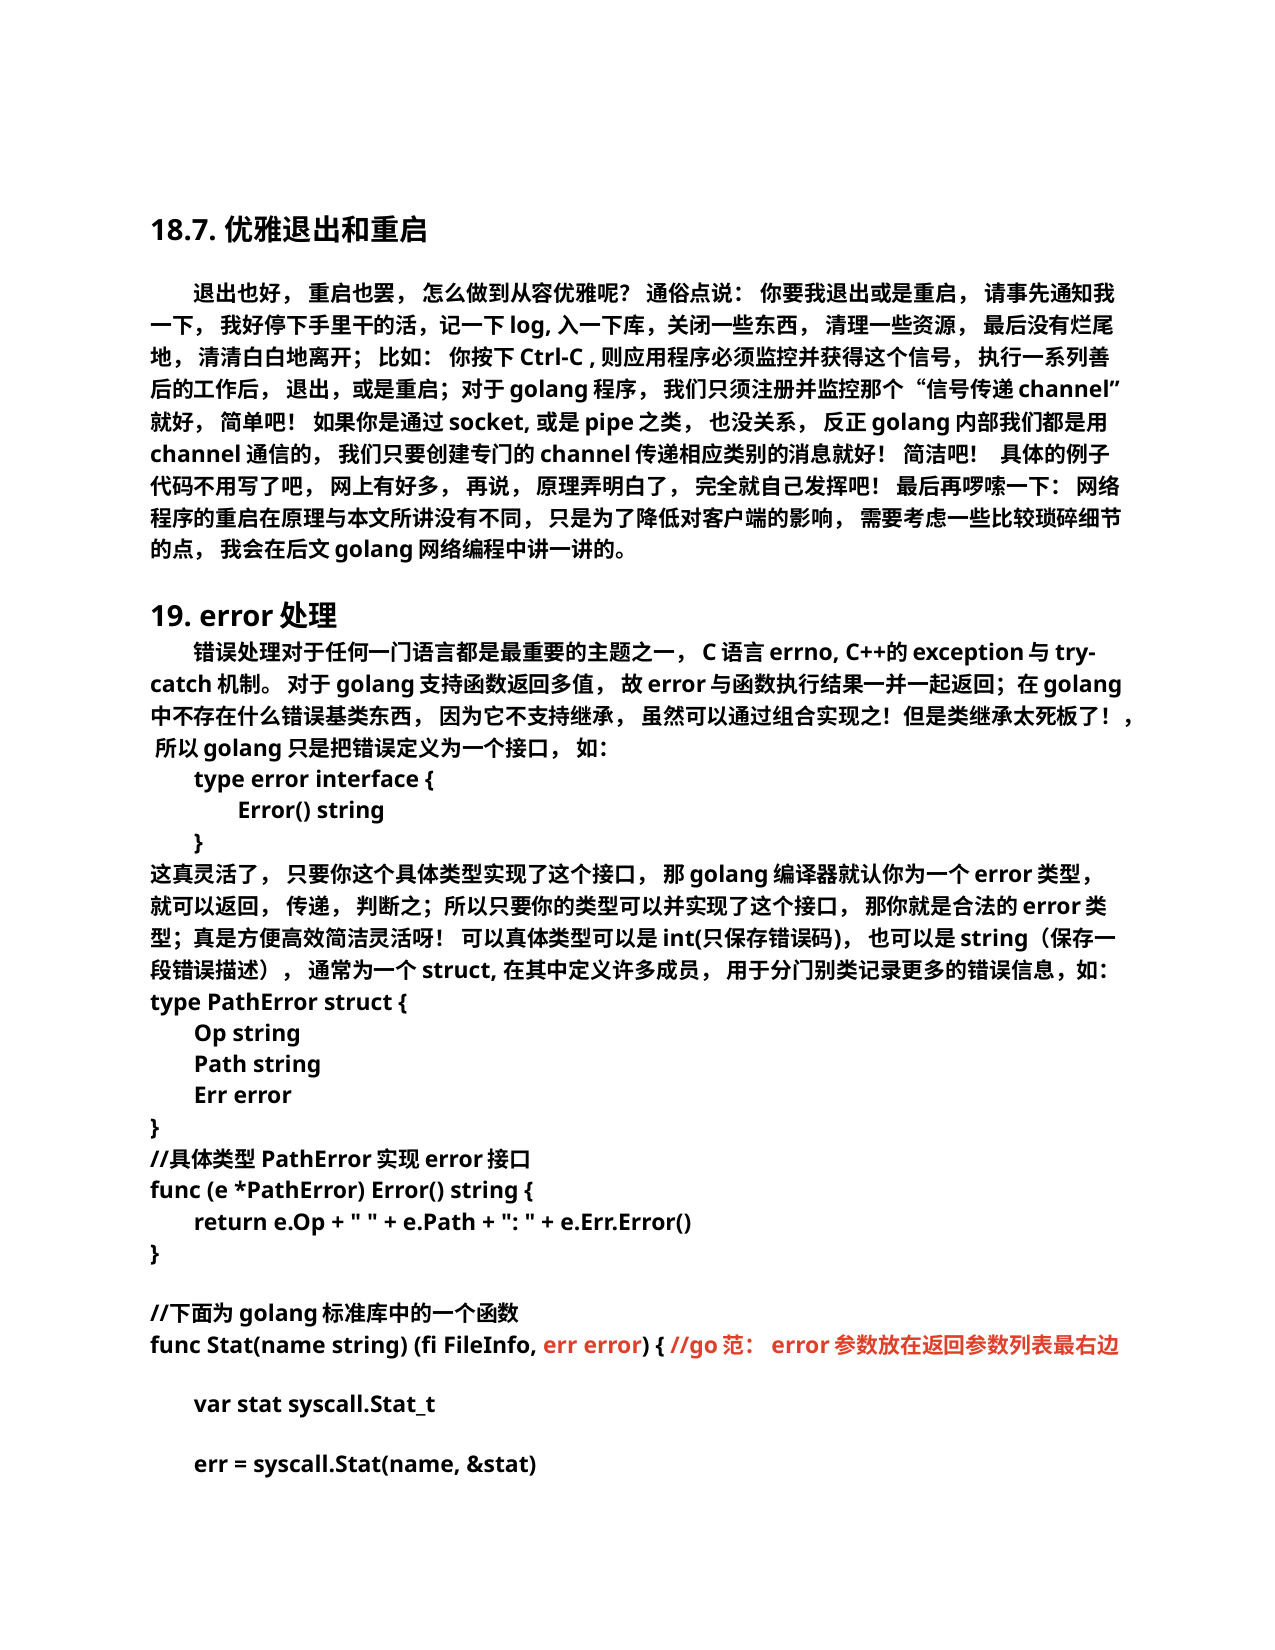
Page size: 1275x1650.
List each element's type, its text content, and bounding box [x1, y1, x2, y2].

text 这真灵活了， 只要你这个具体类型实现了这个接口， 那golang编译器就认你为一个error类型， 就可以返回， 传递， 判断之；所以只要你的类型可以并实现了这个接口， 那你就是合法的error类型；真是方便高效简洁灵活呀！ 可以真体类型可以是int(只保存错误码)， 也可以是string（保存一段错误描述）， 通常为一个struct, 在其中定义许多成员， 用于分门别类记录更多的错误信息，如： [150, 857, 1125, 986]
text var stat syscall.Stat_t [150, 1388, 1125, 1419]
text func (e *PathError) Error() string { [150, 1174, 1125, 1205]
text return e.Op + " " + e.Path + ": " + e.Err.Error() [150, 1205, 1125, 1237]
text 退出也好， 重启也罢， 怎么做到从容优雅呢？ 通俗点说： 你要我退出或是重启， 请事先通知我一下， 我好停下手里干的活，记一下log, 入一下库，关闭一些东西， 清理一些资源， 最后没有烂尾地， 清清白白地离开； 比如： 你按下Ctrl-C , 则应用程序必须监控并获得这个信号， 执行一系列善后的工作后， 退出，或是重启；对于golang程序， 我们只须注册并监控那个“信号传递channel”就好， 简单吧！ 如果你是通过socket, 或是pipe之类， 也没关系， 反正golang内部我们都是用channel通信的， 我们只要创建专门的channel传递相应类别的消息就好！ 简洁吧！ 具体的例子代码不用写了吧， 网上有好多， 再说， 原理弄明白了， 完全就自己发挥吧！ 最后再啰嗦一下： 网络程序的重启在原理与本文所讲没有不同， 只是为了降低对客户端的影响， 需要考虑一些比较琐碎细节的点， 我会在后文golang网络编程中讲一讲的。 [150, 276, 1125, 564]
text func Stat(name string) (fi FileInfo, err error) { //go范： error参数放在返回参数列表最右边 [150, 1328, 1125, 1360]
text Path string [150, 1048, 1125, 1079]
text Op string [150, 1017, 1125, 1048]
text Err error [150, 1079, 1125, 1111]
text //下面为golang标准库中的一个函数 [150, 1296, 1125, 1328]
text } [150, 1111, 1125, 1142]
text type error interface { [150, 763, 1125, 794]
text //具体类型PathError实现error接口 [150, 1142, 1125, 1174]
text 19. error处理 [150, 593, 1125, 635]
text 18.7. 优雅退出和重启 [150, 206, 1125, 248]
text type PathError struct { [150, 986, 1125, 1017]
text err = syscall.Stat(name, &stat) [150, 1448, 1125, 1479]
text } [150, 826, 1125, 857]
text Error() string [150, 794, 1125, 826]
text 错误处理对于任何一门语言都是最重要的主题之一， C语言errno, C++的exception与try-catch机制。 对于golang支持函数返回多值， 故error与函数执行结果一并一起返回；在golang中不存在什么错误基类东西， 因为它不支持继承， 虽然可以通过组合实现之！但是类继承太死板了！， 所以golang只是把错误定义为一个接口， 如： [150, 635, 1125, 763]
text } [150, 1237, 1125, 1268]
